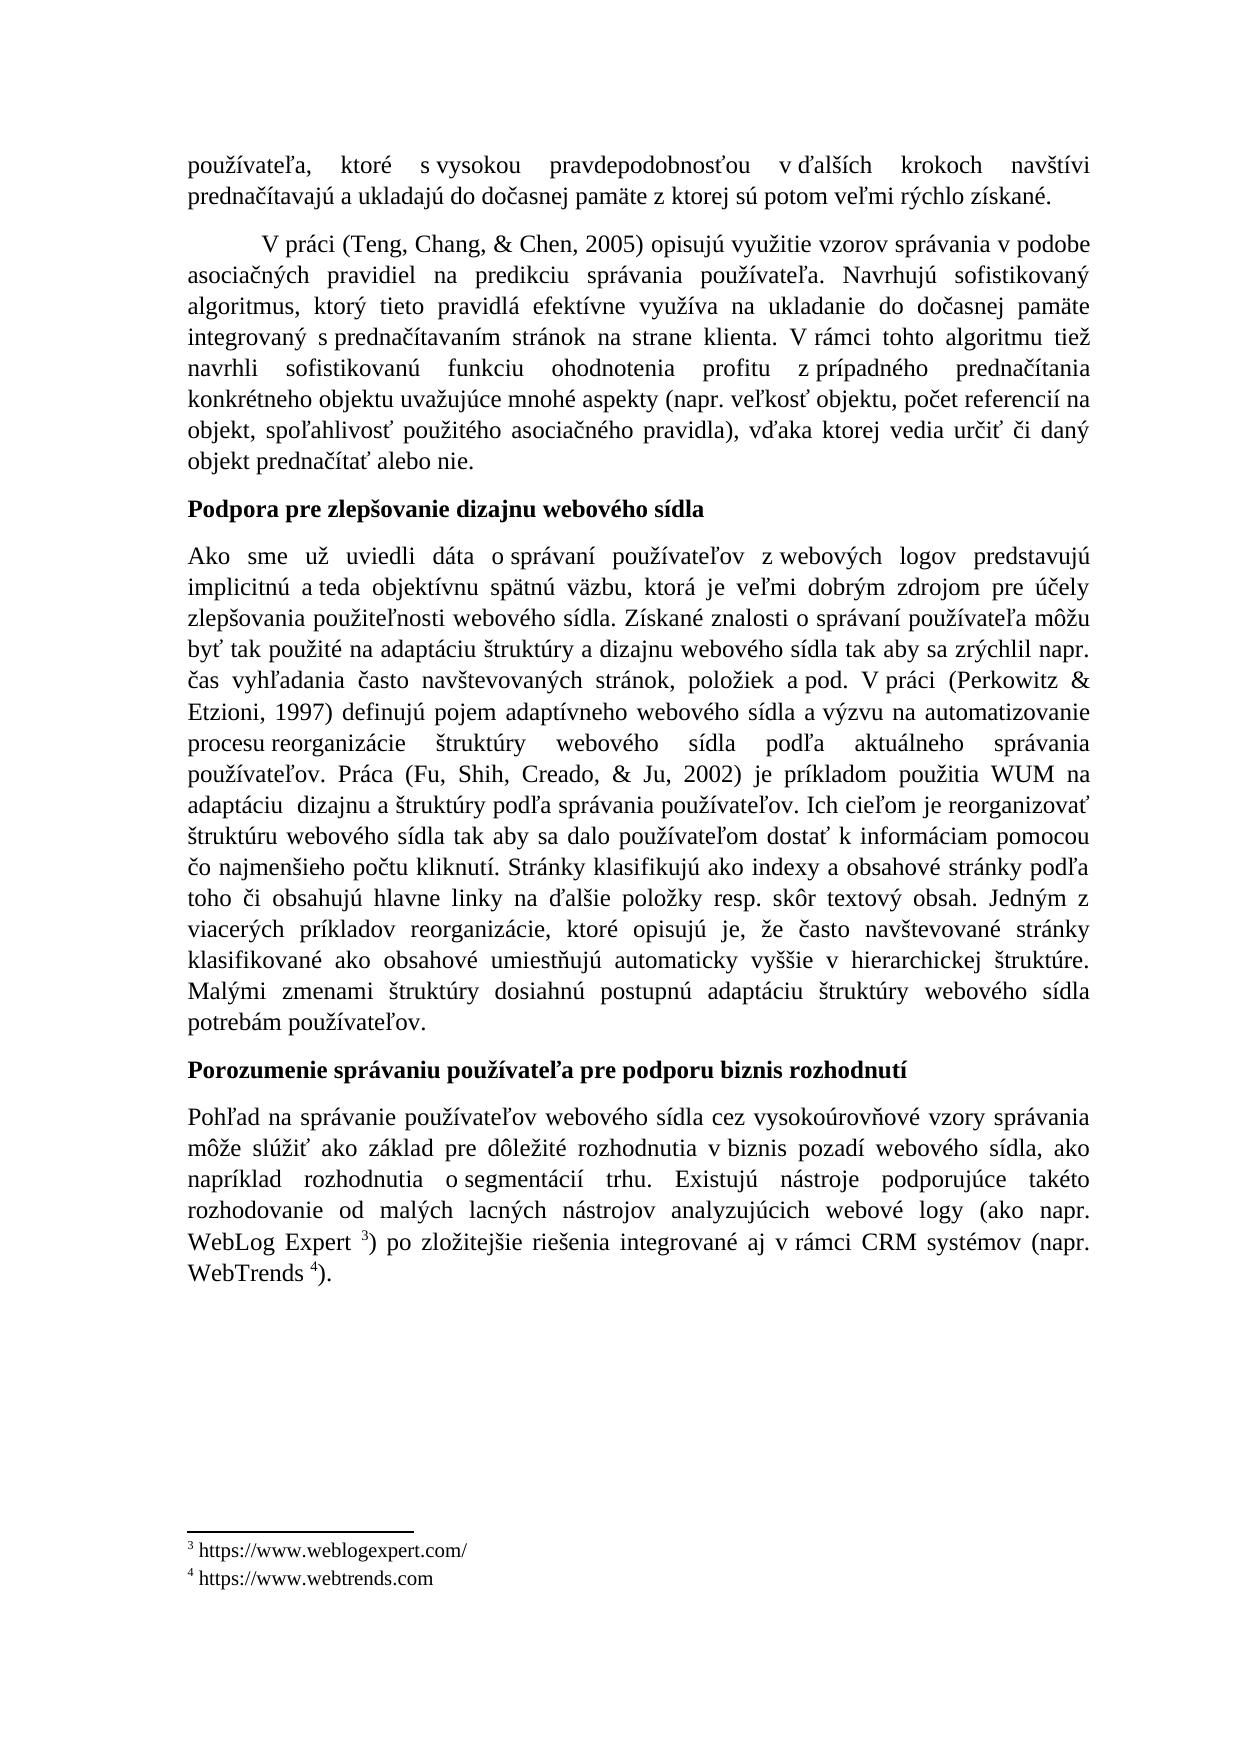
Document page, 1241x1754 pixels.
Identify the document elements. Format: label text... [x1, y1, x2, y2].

text Ako sme už uviedli dáta o správaní používateľov z webových logov predstavujú implicitnú a teda objektívnu spätnú väzbu, ktorá je veľmi dobrým zdrojom pre účely zlepšovania použiteľnosti webového sídla. Získané znalosti o správaní používateľa môžu byť tak použité na adaptáciu štruktúry a dizajnu webového sídla tak aby sa zrýchlil napr. čas vyhľadania často navštevovaných stránok, položiek a pod. V práci definujú pojem adaptívneho webového sídla a výzvu na automatizovanie procesu reorganizácie štruktúry webového sídla podľa aktuálneho správania používateľov. Práca je príkladom použitia WUM na adaptáciu dizajnu a štruktúry podľa správania používateľov. Ich cieľom je reorganizovať štruktúru webového sídla tak aby sa dalo používateľom dostať k informáciam pomocou čo najmenšieho počtu kliknutí. Stránky klasifikujú ako indexy a obsahové stránky podľa toho či obsahujú hlavne linky na ďalšie položky resp. skôr textový obsah. Jedným z viacerých príkladov reorganizácie, ktoré opisujú je, že často navštevované stránky klasifikované ako obsahové umiestňujú automaticky vyššie v hierarchickej štruktúre. Malými zmenami štruktúry dosiahnú postupnú adaptáciu štruktúry webového sídla potrebám používateľov. [187, 541, 1090, 1036]
text Podpora pre zlepšovanie dizajnu webového sídla [187, 494, 1090, 522]
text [187, 150, 1090, 210]
text V práci opisujú využitie vzorov správania v podobe asociačných pravidiel na predikciu správania používateľa. Navrhujú sofistikovaný algoritmus, ktorý tieto pravidlá efektívne využíva na ukladanie do dočasnej pamäte integrovaný s prednačítavaním stránok na strane klienta. V rámci tohto algoritmu tiež navrhli sofistikovanú funkciu ohodnotenia profitu z prípadného prednačítania konkrétneho objektu uvažujúce mnohé aspekty (napr. veľkosť objektu, počet referencií na objekt, spoľahlivosť použitého asociačného pravidla), vďaka ktorej vedia určiť či daný objekt prednačítať alebo nie. [187, 229, 1090, 475]
text Porozumenie správaniu používateľa pre podporu biznis rozhodnutí [187, 1055, 1090, 1083]
text Pohľad na správanie používateľov webového sídla cez vysokoúrovňové vzory správania môže slúžiť ako základ pre dôležité rozhodnutia v biznis pozadí webového sídla, ako napríklad rozhodnutia o segmentácií trhu. Existujú nástroje podporujúce takéto rozhodovanie od malých lacných nástrojov analyzujúcich webové logy (ako napr. WebLog Expert ) po zložitejšie riešenia integrované aj v rámci CRM systémov (napr. WebTrends ). [187, 1102, 1090, 1286]
